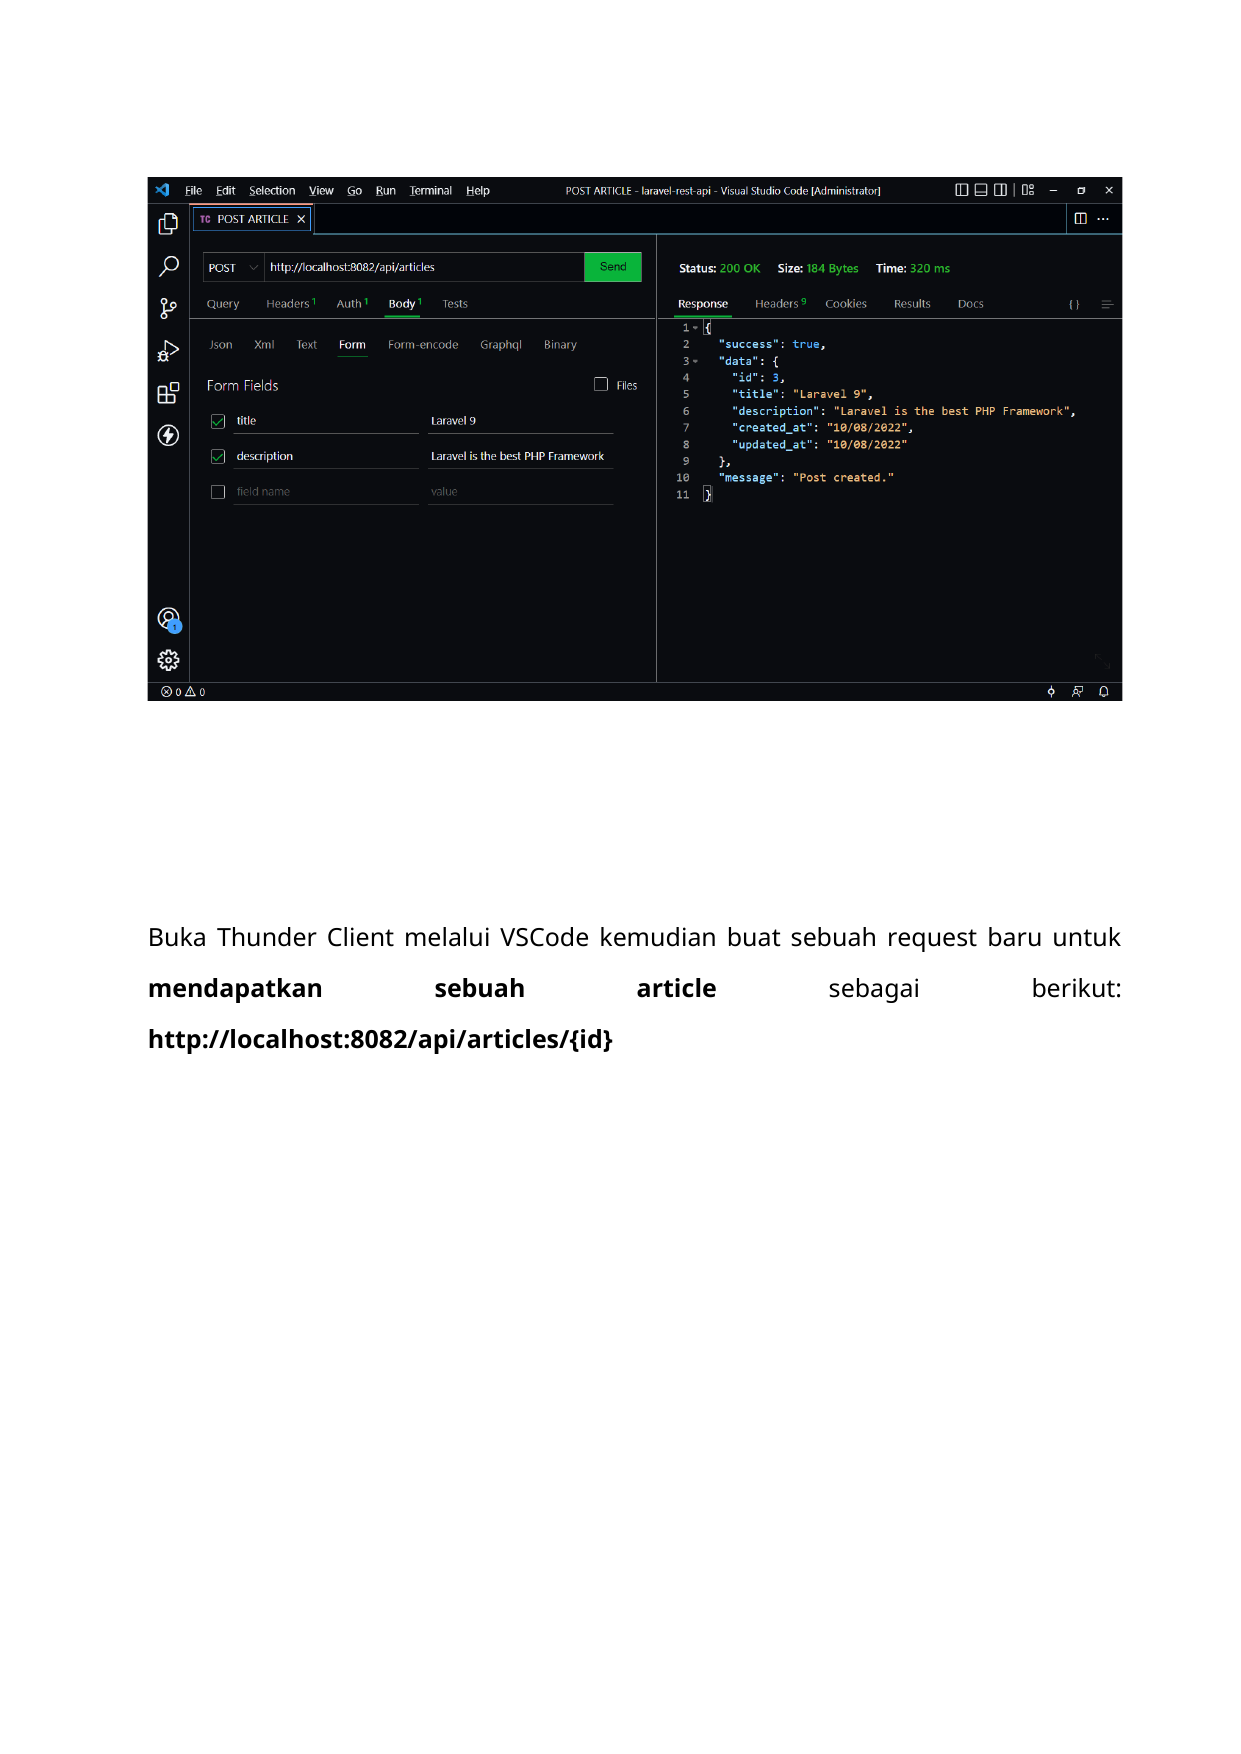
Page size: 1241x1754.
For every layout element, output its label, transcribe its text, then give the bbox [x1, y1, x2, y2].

text Buka Thunder Client melalui VSCode kemudian buat sebuah request baru untuk mendapatkan sebuah article sebagai berikut: http://localhost:8082/api/articles/{id} [148, 919, 1122, 1055]
picture [147, 177, 1123, 701]
